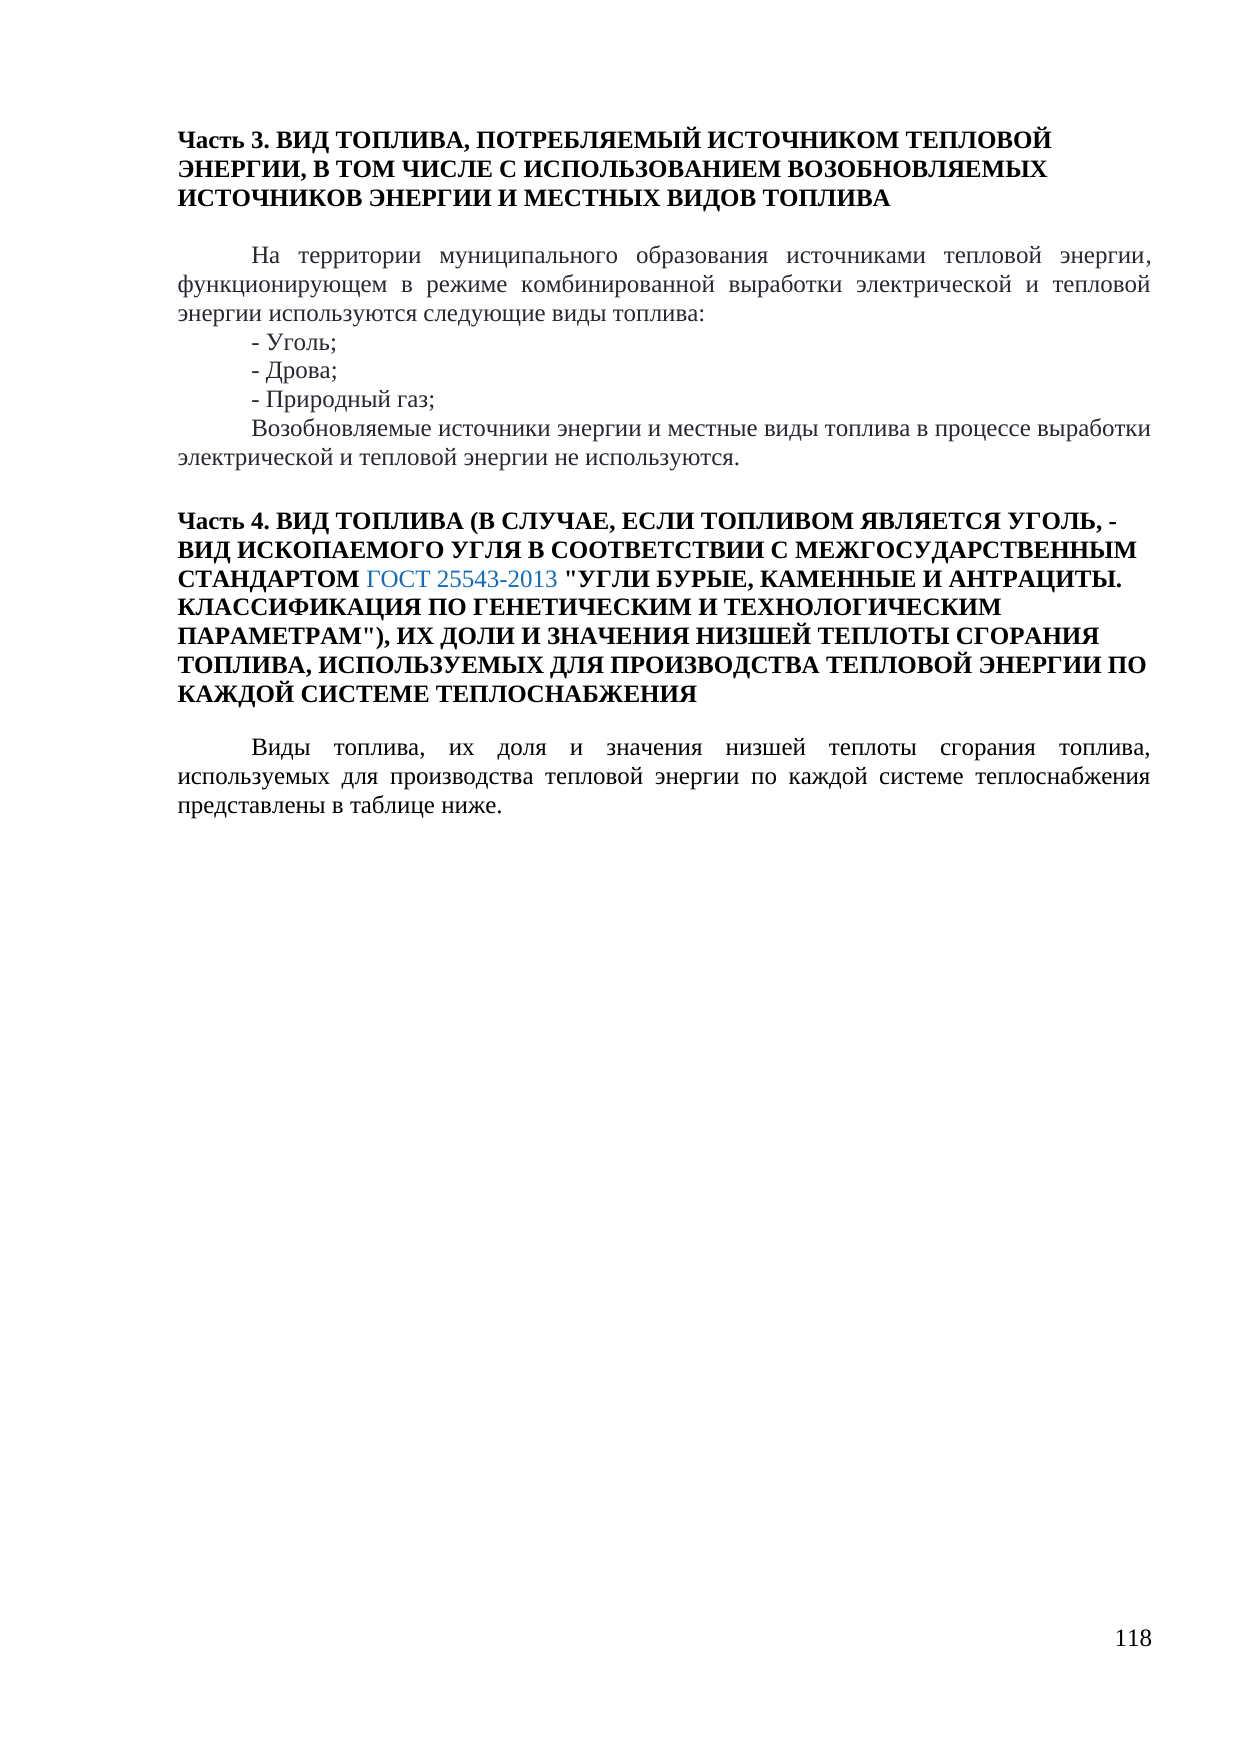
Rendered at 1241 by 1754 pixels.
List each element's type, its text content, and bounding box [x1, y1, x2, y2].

subtitle Часть 3. ВИД ТОПЛИВА, ПОТРЕБЛЯЕМЫЙ ИСТОЧНИКОМ ТЕПЛОВОЙ ЭНЕРГИИ, В ТОМ ЧИСЛЕ С ИСПОЛЬЗОВАНИЕМ ВОЗОБНОВЛЯЕМЫХ ИСТОЧНИКОВ ЭНЕРГИИ И МЕСТНЫХ ВИДОВ ТОПЛИВА [177, 125, 1152, 212]
text На территории муниципального образования источниками тепловой энергии, функционирующем в режиме комбинированной выработки электрической и тепловой энергии используются следующие виды топлива: [177, 240, 1152, 327]
text - Уголь; - Дрова; - Природный газ; [177, 327, 1152, 413]
text Возобновляемые источники энергии и местные виды топлива в процессе выработки электрической и тепловой энергии не используются. [177, 413, 1152, 470]
text Виды топлива, их доля и значения низшей теплоты сгорания топлива, используемых для производства тепловой энергии по каждой системе теплоснабжения представлены в таблице ниже. [177, 732, 1152, 819]
subtitle Часть 4. ВИД ТОПЛИВА (В СЛУЧАЕ, ЕСЛИ ТОПЛИВОМ ЯВЛЯЕТСЯ УГОЛЬ, - ВИД ИСКОПАЕМОГО УГЛЯ В СООТВЕТСТВИИ С МЕЖГОСУДАРСТВЕННЫМ СТАНДАРТОМ ГОСТ 25543-2013 "УГЛИ БУРЫЕ, КАМЕННЫЕ И АНТРАЦИТЫ. КЛАССИФИКАЦИЯ ПО ГЕНЕТИЧЕСКИМ И ТЕХНОЛОГИЧЕСКИМ ПАРАМЕТРАМ"), ИХ ДОЛИ И ЗНАЧЕНИЯ НИЗШЕЙ ТЕПЛОТЫ СГОРАНИЯ ТОПЛИВА, ИСПОЛЬЗУЕМЫХ ДЛЯ ПРОИЗВОДСТВА ТЕПЛОВОЙ ЭНЕРГИИ ПО КАЖДОЙ СИСТЕМЕ ТЕПЛОСНАБЖЕНИЯ [177, 506, 1152, 707]
